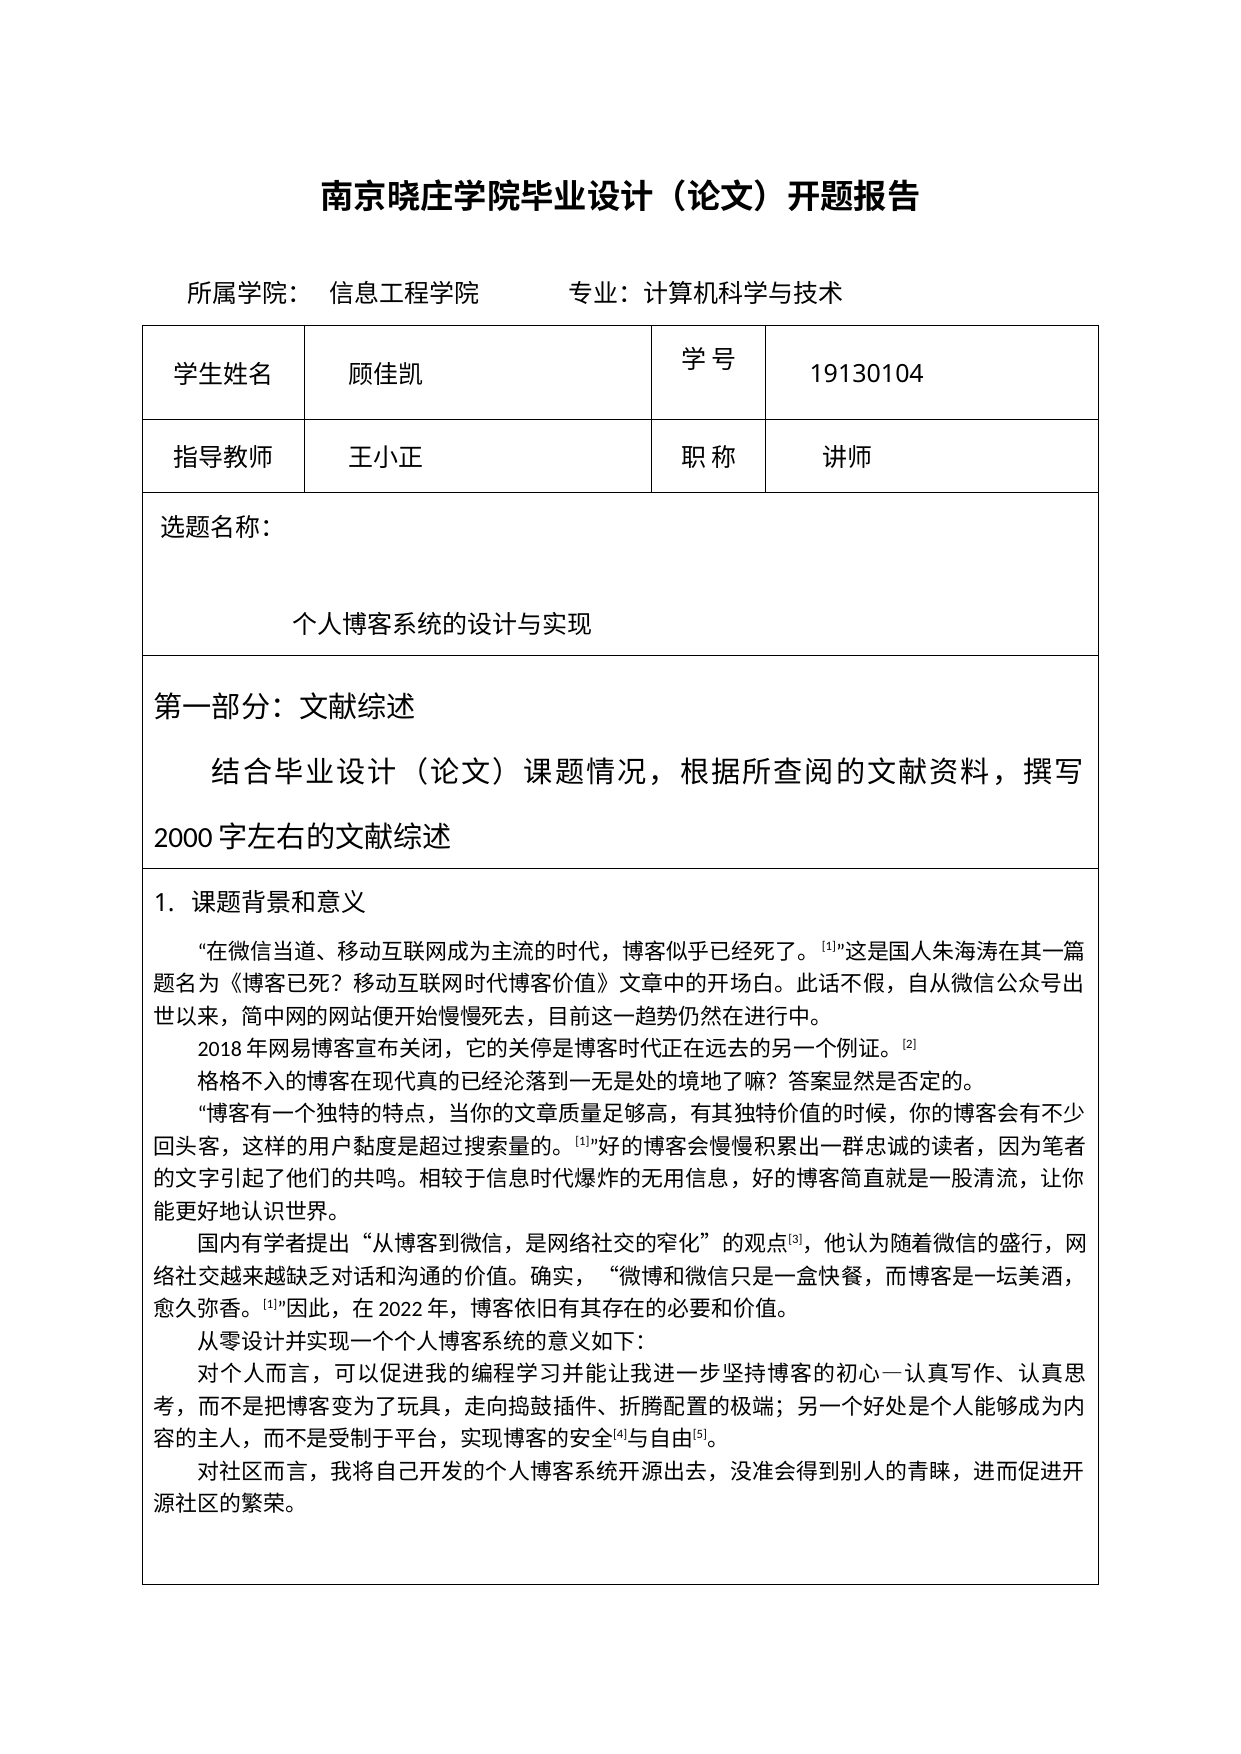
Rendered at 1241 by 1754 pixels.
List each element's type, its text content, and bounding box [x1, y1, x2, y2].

table_header 学生姓名 [143, 326, 304, 419]
table_header 19130104 [766, 326, 1098, 419]
text 南京晓庄学院毕业设计（论文）开题报告 [187, 162, 1053, 227]
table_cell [143, 869, 1098, 1583]
table_cell 王小正 [305, 420, 651, 492]
table_header 顾佳凯 [305, 326, 651, 419]
table_cell 指导教师 [143, 420, 304, 492]
table_cell 第一部分：文献综述 结合毕业设计（论文）课题情况，根据所查阅的文献资料，撰写2000字左右的文献综述 [143, 656, 1098, 867]
table_cell 讲师 [766, 420, 1098, 492]
table_cell 选题名称： 个人博客系统的设计与实现 [143, 493, 1098, 655]
text 所属学院： 信息工程学院 专业：计算机科学与技术 [187, 259, 1053, 324]
table_cell 职 称 [652, 420, 765, 492]
table_header 学 号 [652, 326, 765, 419]
